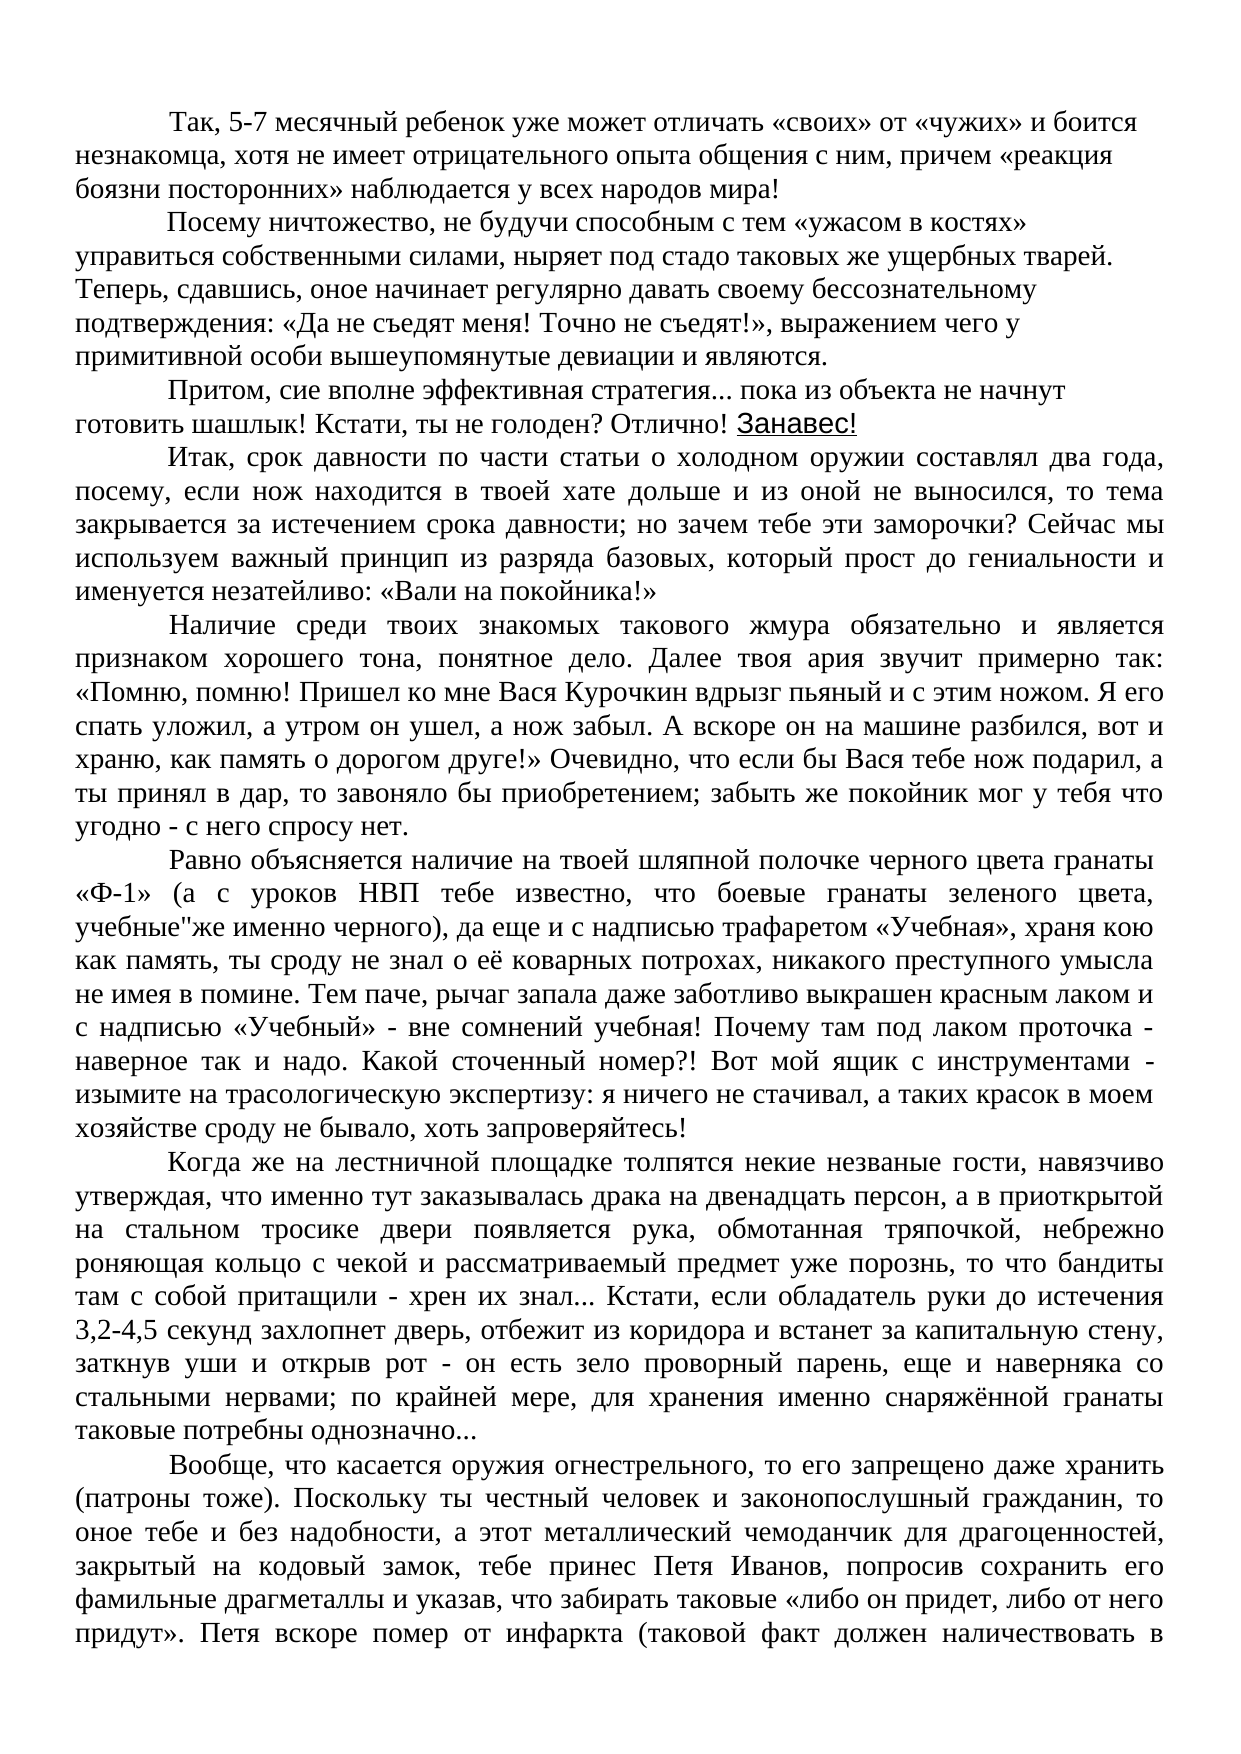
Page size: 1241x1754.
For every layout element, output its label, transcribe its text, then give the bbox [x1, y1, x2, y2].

text Итак, срок давности по части статьи о холодном оружии составлял два года, посему, если нож находится в твоей хате дольше и из оной не выносился, то тема закрывается за истечением срока давности; но зачем тебе эти заморочки? Сейчас мы используем важный принцип из разряда базовых, который прост до гениальности и именуется незатейливо: «Вали на покойника!» [75, 439, 1165, 607]
text Равно объясняется наличие на твоей шляпной полочке черного цвета гранаты «Ф-1» (а с уроков НВП тебе известно, что боевые гранаты зеленого цвета, учебные"же именно черного), да еще и с надписью трафаретом «Учебная», храня кою как память, ты сроду не знал о её коварных потрохах, никакого преступного умысла не имея в помине. Тем паче, рычаг запала даже заботливо выкрашен красным лаком и с надписью «Учебный» - вне сомнений учебная! Почему там под лаком проточка - наверное так и надо. Какой сточенный номер?! Вот мой ящик с инструментами изымите на трасологическую экспертизу: я ничего не стачивал, а таких красок в моем хозяйстве сроду не бывало, хоть запроверяйтесь! [75, 842, 1155, 1144]
text Притом, сие вполне эффективная стратегия... пока из объекта не начнут готовить шашлык! Кстати, ты не голоден? Отлично! Занавес! [75, 372, 1165, 439]
text Так, 5-7 месячный ребенок уже может отличать «своих» от «чужих» и боится незнакомца, хотя не имеет отрицательного опыта общения с ним, причем «реакция боязни посторонних» наблюдается у всех народов мира! [75, 104, 1165, 204]
text Наличие среди твоих знакомых такового жмура обязательно и является признаком хорошего тона, понятное дело. Далее твоя ария звучит примерно так: «Помню, помню! Пришел ко мне Вася Курочкин вдрызг пьяный и с этим ножом. Я его спать уложил, а утром он ушел, а нож забыл. А вскоре он на машине разбился, вот и храню, как память о дорогом друге!» Очевидно, что если бы Вася тебе нож подарил, а ты принял в дар, то завоняло бы приобретением; забыть же покойник мог у тебя что угодно - с него спросу нет. [75, 607, 1165, 842]
text Посему ничтожество, не будучи способным с тем «ужасом в костях» управиться собственными силами, ныряет под стадо таковых же ущербных тварей. Теперь, сдавшись, оное начинает регулярно давать своему бессознательному подтверждения: «Да не съедят меня! Точно не съедят!», выражением чего у примитивной особи вышеупомянутые девиации и являются. [75, 204, 1165, 372]
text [75, 1447, 1165, 1648]
text Когда же на лестничной площадке толпятся некие незваные гости, навязчиво утверждая, что именно тут заказывалась драка на двенадцать персон, а в приоткрытой на стальном тросике двери появляется рука, обмотанная тряпочкой, небрежно роняющая кольцо с чекой и рассматриваемый предмет уже порознь, то что бандиты там с собой притащили - хрен их знал... Кстати, если обладатель руки до истечения 3,2-4,5 секунд захлопнет дверь, отбежит из коридора и встанет за капитальную стену, заткнув уши и открыв рот - он есть зело проворный парень, еще и наверняка со стальными нервами; по крайней мере, для хранения именно снаряжённой гранаты таковые потребны однозначно... [75, 1144, 1165, 1446]
